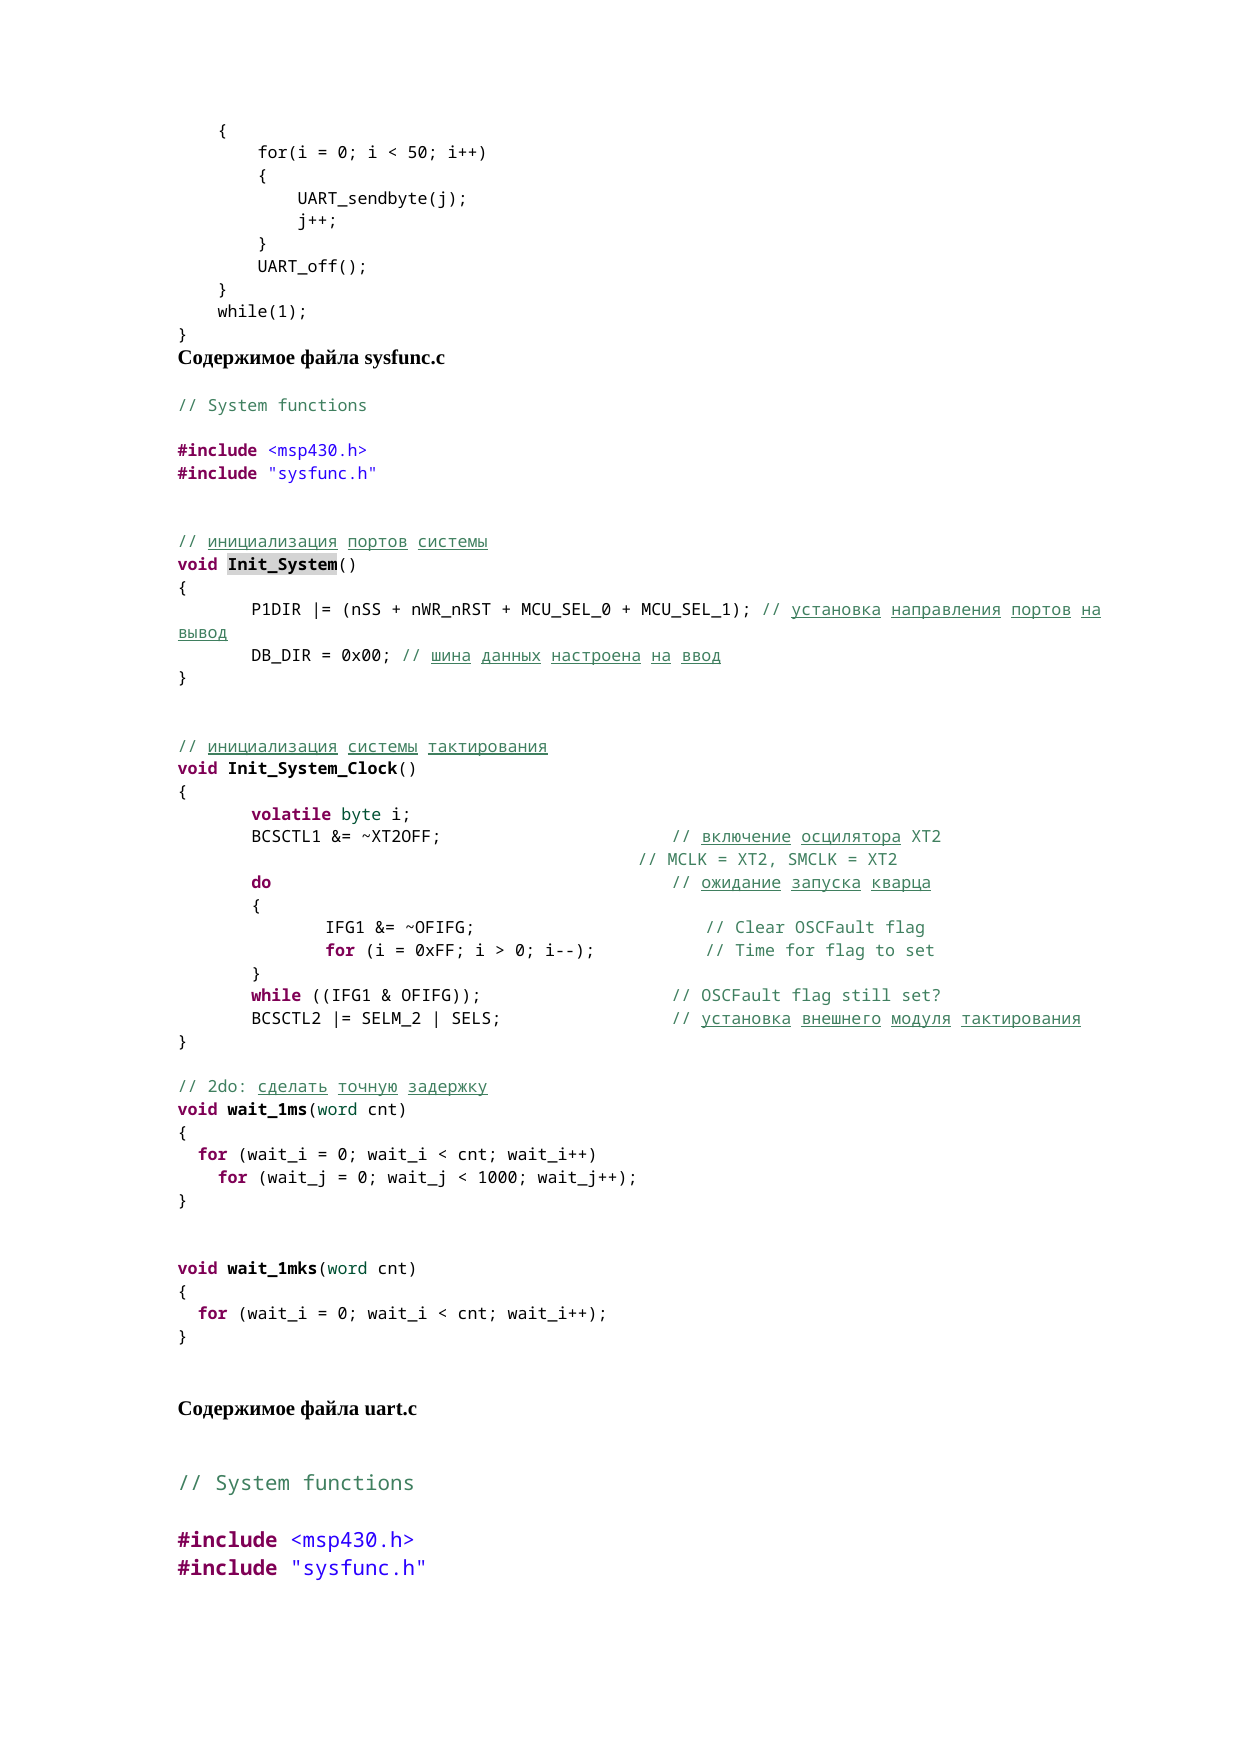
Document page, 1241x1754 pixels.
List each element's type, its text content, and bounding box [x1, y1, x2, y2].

text IFG1 &= ~OFIFG; // Clear OSCFault flag [177, 916, 1152, 939]
text // инициализация портов системы [177, 530, 1152, 553]
text // 2do: сделать точную задержку [177, 1075, 1152, 1098]
text // инициализация системы тактирования [177, 734, 1152, 757]
text } [177, 1325, 1152, 1347]
text // MCLK = XT2, SMCLK = XT2 [177, 848, 1152, 871]
text } [177, 961, 1152, 984]
text { [177, 163, 1152, 186]
text void Init_System() [337, 553, 1152, 575]
text Содержимое файла uart.c [177, 1396, 1152, 1419]
text #include <msp430.h> [177, 1525, 1152, 1553]
text BCSCTL2 |= SELM_2 | SELS; // установка внешнего модуля тактирования [177, 1007, 1152, 1029]
text for(i = 0; i < 50; i++) [177, 141, 1152, 163]
text void Init_System_Clock() [177, 757, 1152, 780]
text { [177, 118, 1152, 141]
text for (wait_j = 0; wait_j < 1000; wait_j++); [177, 1166, 1152, 1188]
text for (i = 0xFF; i > 0; i--); // Time for flag to set [177, 939, 1152, 961]
text { [177, 1279, 1152, 1302]
text void Init_System() [177, 553, 227, 575]
text #include "sysfunc.h" [177, 462, 1152, 484]
text } [177, 1188, 1152, 1211]
text while(1); [177, 300, 1152, 322]
text Содержимое файла sysfunc.c [177, 345, 1152, 369]
text } [177, 322, 1152, 345]
text { [177, 575, 1152, 598]
text j++; [177, 209, 1152, 232]
text // System functions [177, 1468, 1152, 1496]
text // System functions [177, 394, 1152, 416]
text #include "sysfunc.h" [177, 1553, 1152, 1582]
text for (wait_i = 0; wait_i < cnt; wait_i++) [177, 1143, 1152, 1166]
text void wait_1ms(word cnt) [177, 1098, 1152, 1120]
text { [177, 1120, 1152, 1143]
text } [177, 666, 1152, 689]
text do // ожидание запуска кварца [177, 871, 1152, 893]
text } [177, 1029, 1152, 1052]
text while ((IFG1 & OFIFG)); // OSCFault flag still set? [177, 984, 1152, 1007]
text UART_sendbyte(j); [177, 186, 1152, 209]
text } [177, 277, 1152, 300]
text void wait_1mks(word cnt) [177, 1257, 1152, 1279]
text { [177, 893, 1152, 916]
text { [177, 780, 1152, 802]
text for (wait_i = 0; wait_i < cnt; wait_i++); [177, 1302, 1152, 1325]
text } [177, 232, 1152, 254]
text DB_DIR = 0x00; // шина данных настроена на ввод [177, 643, 1152, 666]
text UART_off(); [177, 254, 1152, 277]
text volatile byte i; [177, 802, 1152, 825]
text BCSCTL1 &= ~XT2OFF; // включение осцилятора XT2 [177, 825, 1152, 848]
text P1DIR |= (nSS + nWR_nRST + MCU_SEL_0 + MCU_SEL_1); // установка направления портов на вывод [177, 598, 1152, 643]
text #include <msp430.h> [177, 439, 1152, 462]
